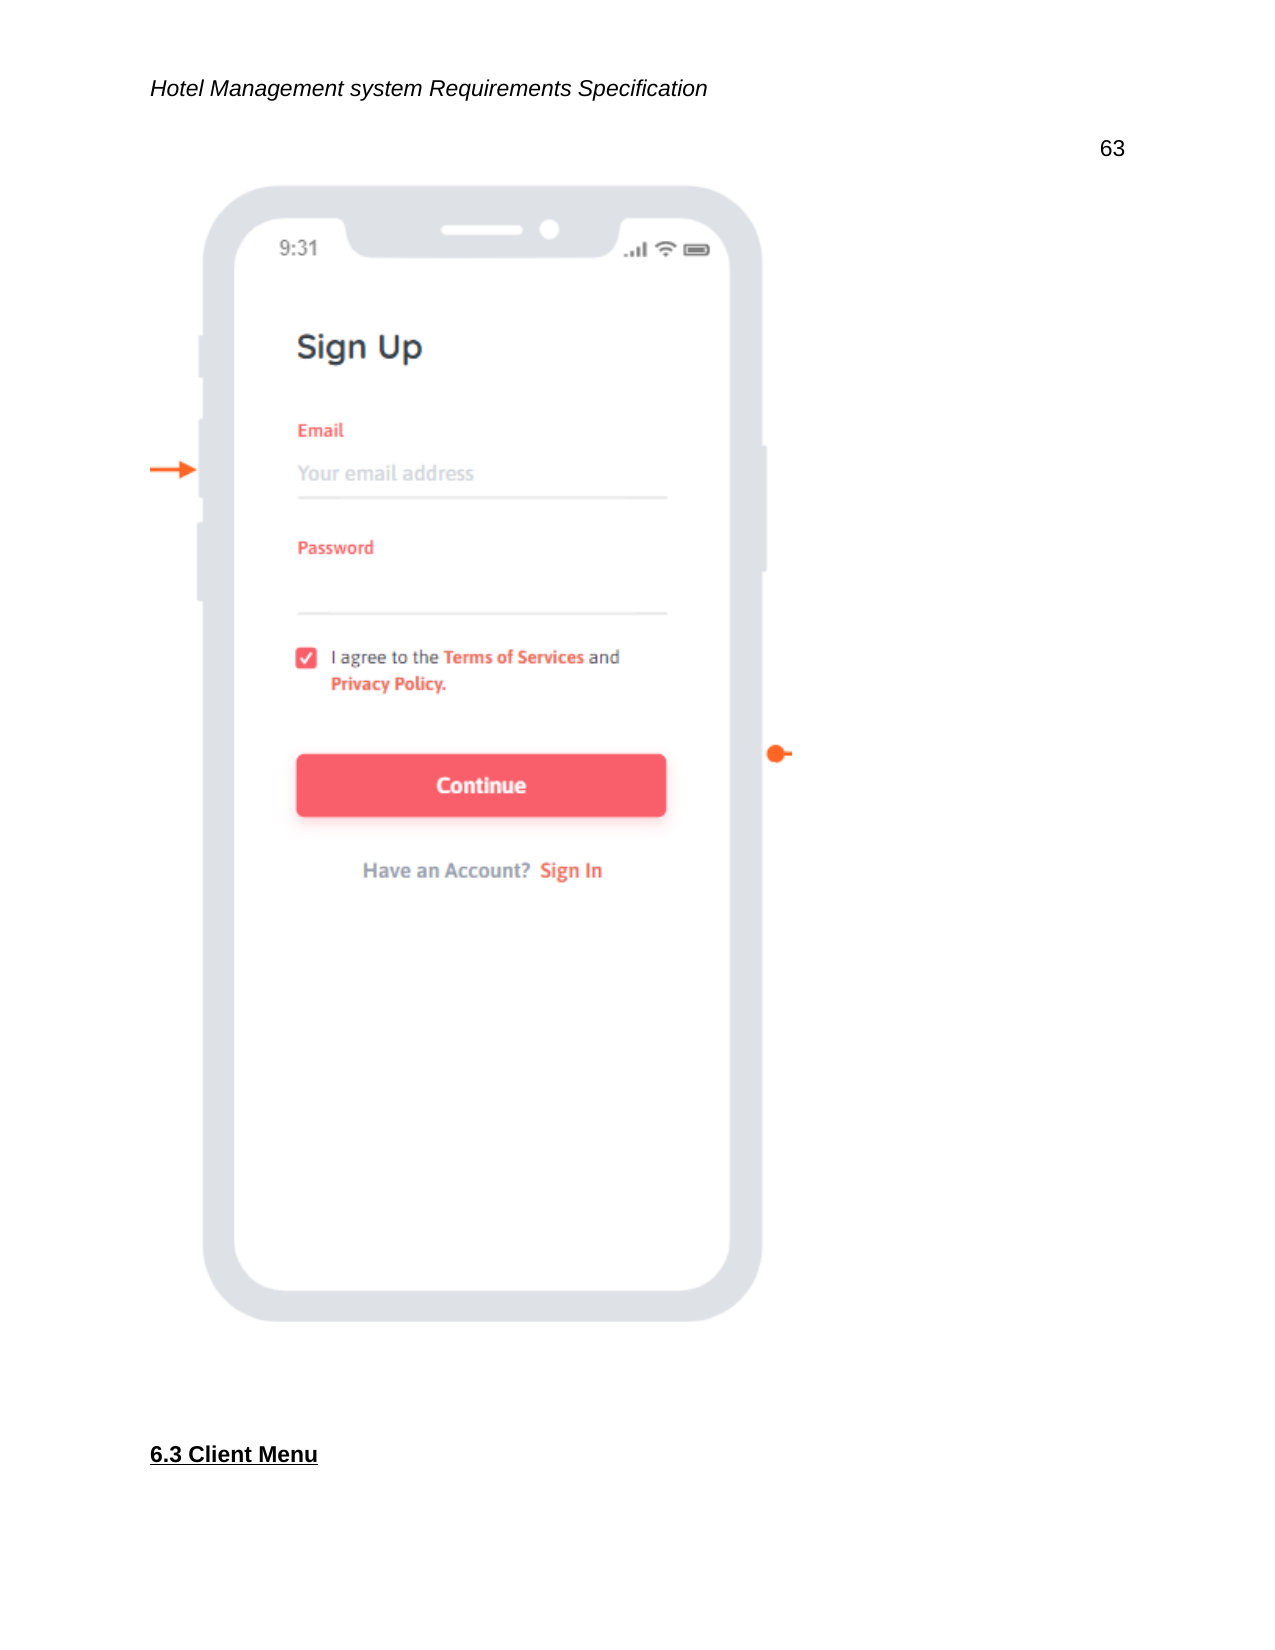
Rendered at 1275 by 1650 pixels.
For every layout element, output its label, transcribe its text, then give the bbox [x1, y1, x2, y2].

text 6.3 Client Menu [150, 1441, 1125, 1468]
picture [150, 165, 793, 1347]
